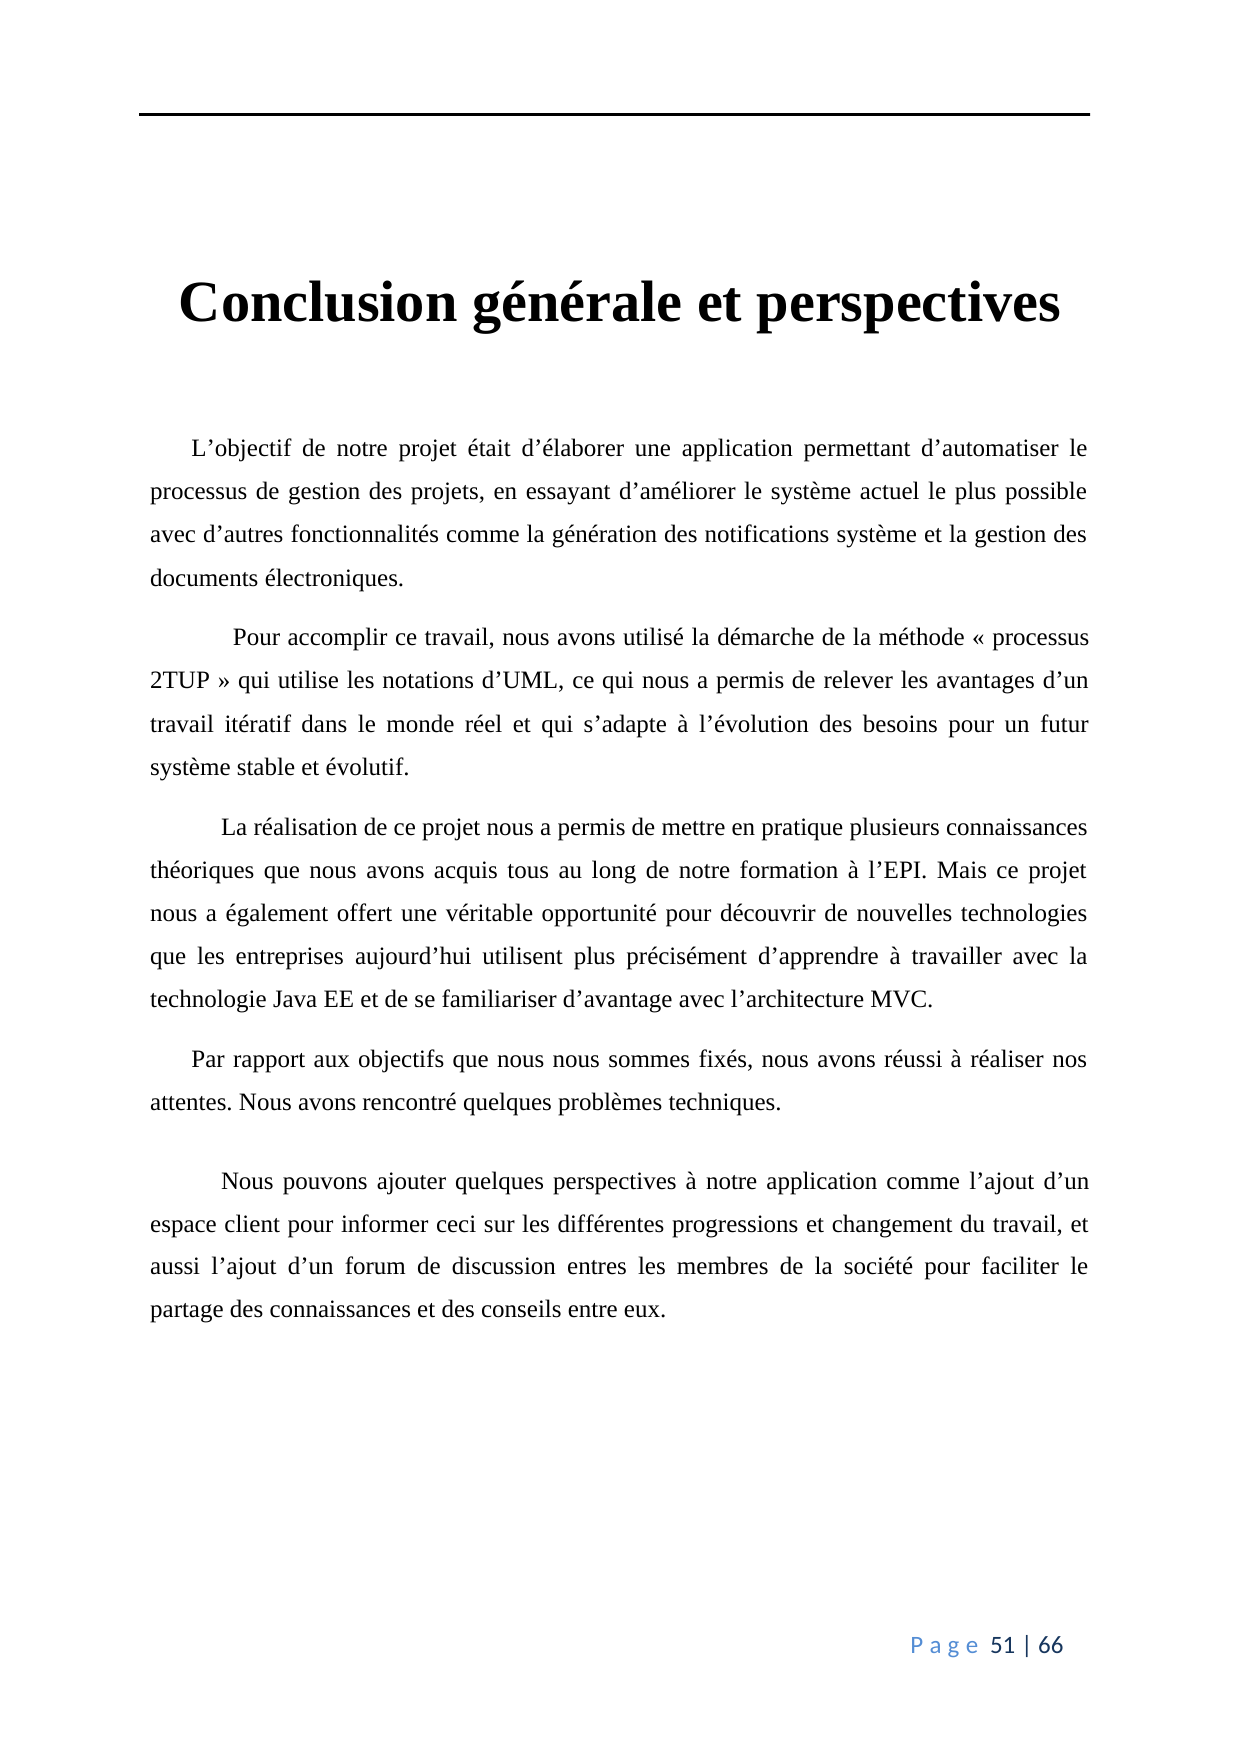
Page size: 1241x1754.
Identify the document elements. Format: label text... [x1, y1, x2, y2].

text L’objectif de notre projet était d’élaborer une application permettant d’automatiser le processus de gestion des projets, en essayant d’améliorer le système actuel le plus possible avec d’autres fonctionnalités comme la génération des notifications système et la gestion des documents électroniques. [150, 433, 1088, 591]
text Pour accomplir ce travail, nous avons utilisé la démarche de la méthode « processus 2TUP » qui utilise les notations d’UML, ce qui nous a permis de relever les avantages d’un travail itératif dans le monde réel et qui s’adapte à l’évolution des besoins pour un futur système stable et évolutif. [150, 622, 1090, 781]
subtitle Conclusion générale et perspectives [150, 267, 1090, 334]
text Par rapport aux objectifs que nous nous sommes fixés, nous avons réussi à réaliser nos attentes. Nous avons rencontré quelques problèmes techniques. [150, 1044, 1088, 1116]
text Nous pouvons ajouter quelques perspectives à notre application comme l’ajout d’un espace client pour informer ceci sur les différentes progressions et changement du travail, et aussi l’ajout d’un forum de discussion entres les membres de la société pour faciliter le partage des connaissances et des conseils entre eux. [150, 1166, 1090, 1323]
text La réalisation de ce projet nous a permis de mettre en pratique plusieurs connaissances théoriques que nous avons acquis tous au long de notre formation à l’EPI. Mais ce projet nous a également offert une véritable opportunité pour découvrir de nouvelles technologies que les entreprises aujourd’hui utilisent plus précisément d’apprendre à travailler avec la technologie Java EE et de se familiariser d’avantage avec l’architecture MVC. [150, 812, 1088, 1013]
